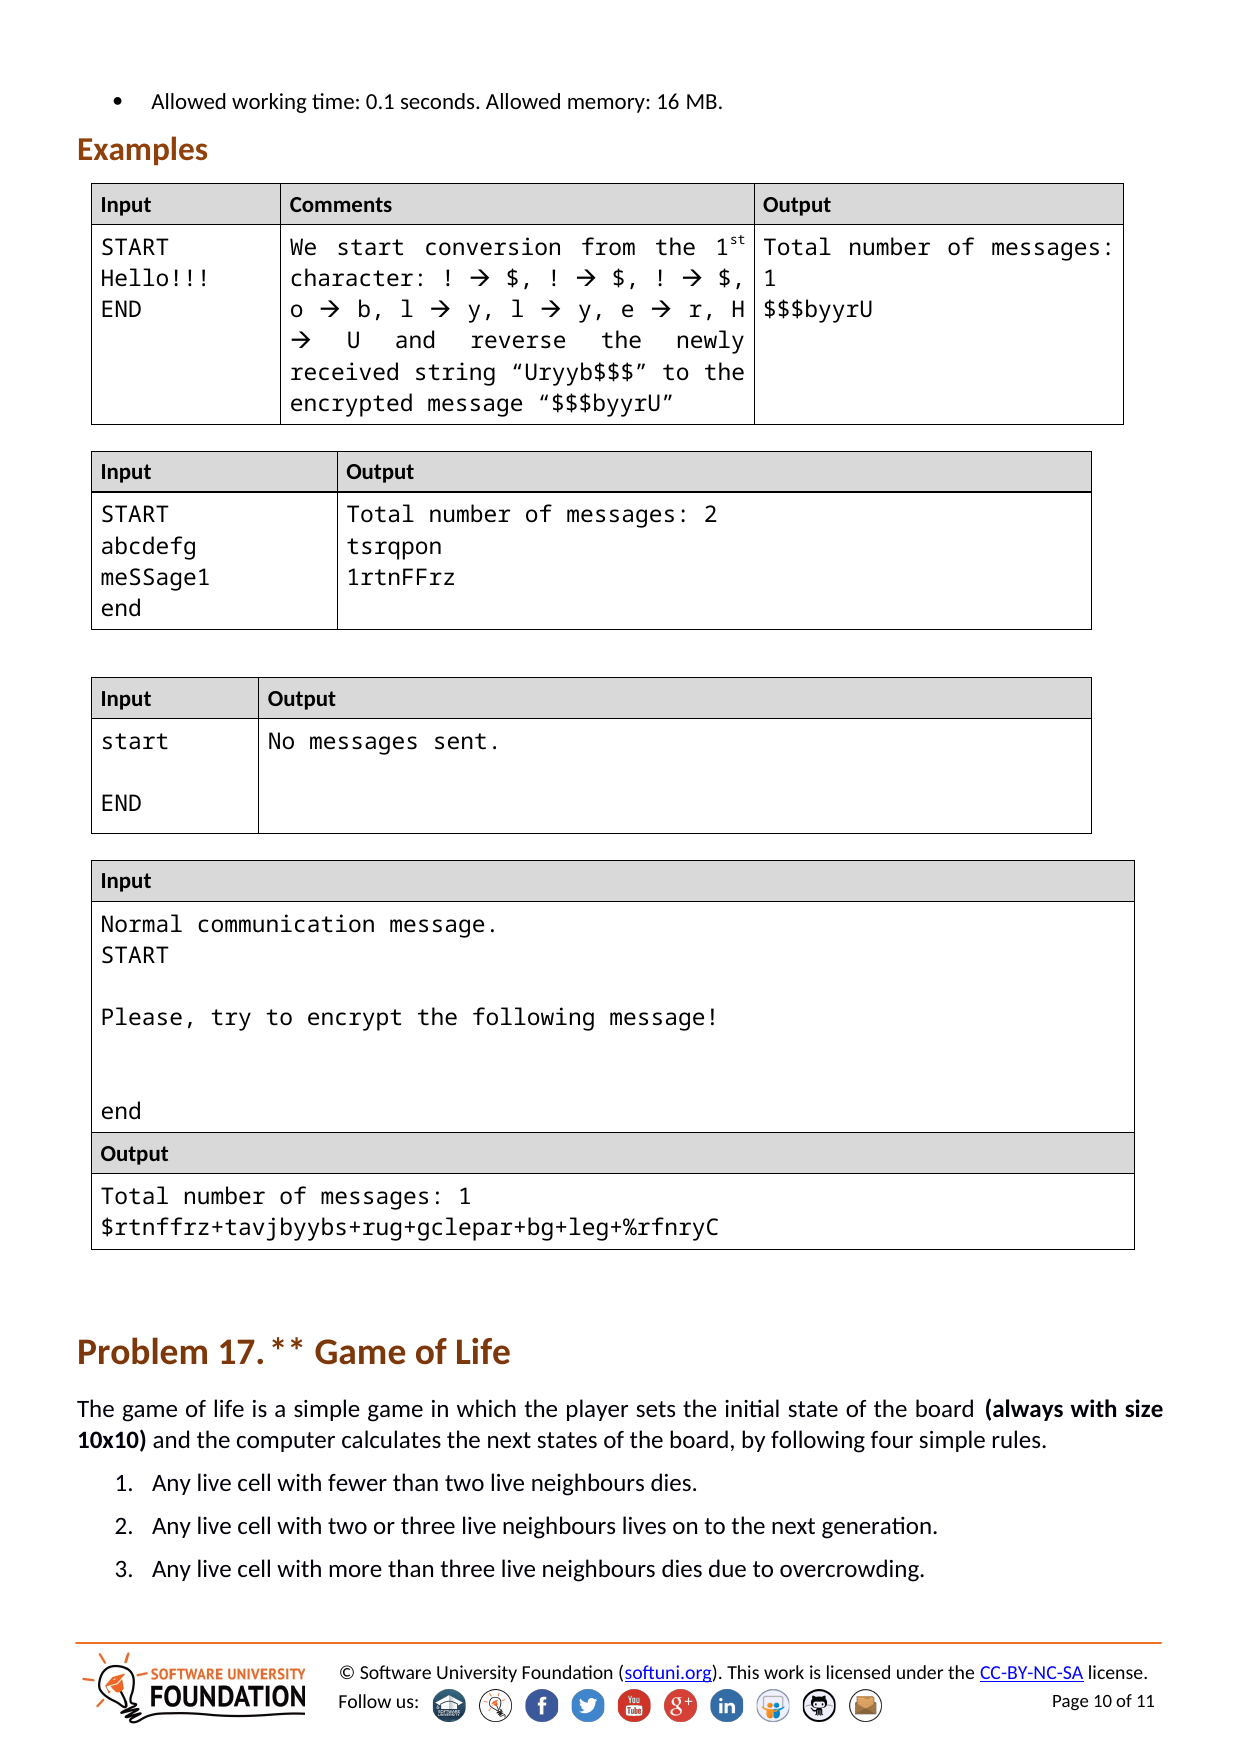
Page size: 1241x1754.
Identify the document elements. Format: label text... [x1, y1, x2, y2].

table_header Output [338, 452, 1091, 491]
picture [479, 1689, 512, 1722]
table_header Input [92, 678, 258, 718]
list Allowed working time: 0.1 seconds. Allowed memory: 16 MB. [114, 87, 1163, 115]
table_cell Total number of messages: 1 $rtnffrz+tavjbyybs+rug+gclepar+bg+leg+%rfnryC [92, 1174, 1134, 1248]
table_cell Total number of messages: 2 tsrqpon 1rtnFFrz [338, 493, 1091, 629]
text The game of life is a simple game in which the player sets the initial state of the board (always with size 10x10) and the computer calculates the next states of the board, by following four simple rules. [77, 1393, 1163, 1454]
picture [849, 1689, 882, 1722]
picture [525, 1689, 559, 1722]
table_header Input [92, 452, 337, 491]
table_header Input [92, 184, 280, 224]
picture [432, 1689, 466, 1722]
picture [756, 1689, 790, 1722]
table_cell No messages sent. [259, 719, 1091, 833]
table_header Output [259, 678, 1091, 718]
picture [81, 1651, 305, 1724]
table_cell START Hello!!! END [92, 225, 280, 424]
picture [710, 1689, 744, 1722]
picture [617, 1689, 651, 1722]
table_cell start END [92, 719, 258, 833]
list Any live cell with fewer than two live neighbours dies. [114, 1467, 1163, 1497]
picture [571, 1689, 605, 1722]
table_cell Normal communication message. START Please, try to encrypt the following message! end [92, 902, 1134, 1132]
list Any live cell with two or three live neighbours lives on to the next generation. [114, 1510, 1163, 1540]
subtitle ** Game of Life [77, 1328, 1163, 1374]
picture [664, 1689, 697, 1722]
table_cell Output [92, 1133, 1134, 1173]
table_cell We start conversion from the 1st character: ! $, ! $, ! $, o b, l y, l y, e r, H U and reverse the newly received string “Uryyb$$$” to the encrypted message “$$$byyrU” [281, 225, 754, 424]
picture [802, 1689, 836, 1722]
table_cell START abcdefg meSSage1 end [92, 493, 337, 629]
subtitle Examples [77, 128, 1163, 168]
table_header Comments [281, 184, 754, 224]
list Any live cell with more than three live neighbours dies due to overcrowding. [114, 1553, 1163, 1583]
table_cell Total number of messages: 1 $$$byyrU [755, 225, 1123, 424]
table_header Input [92, 861, 1134, 901]
table_header Output [755, 184, 1123, 224]
